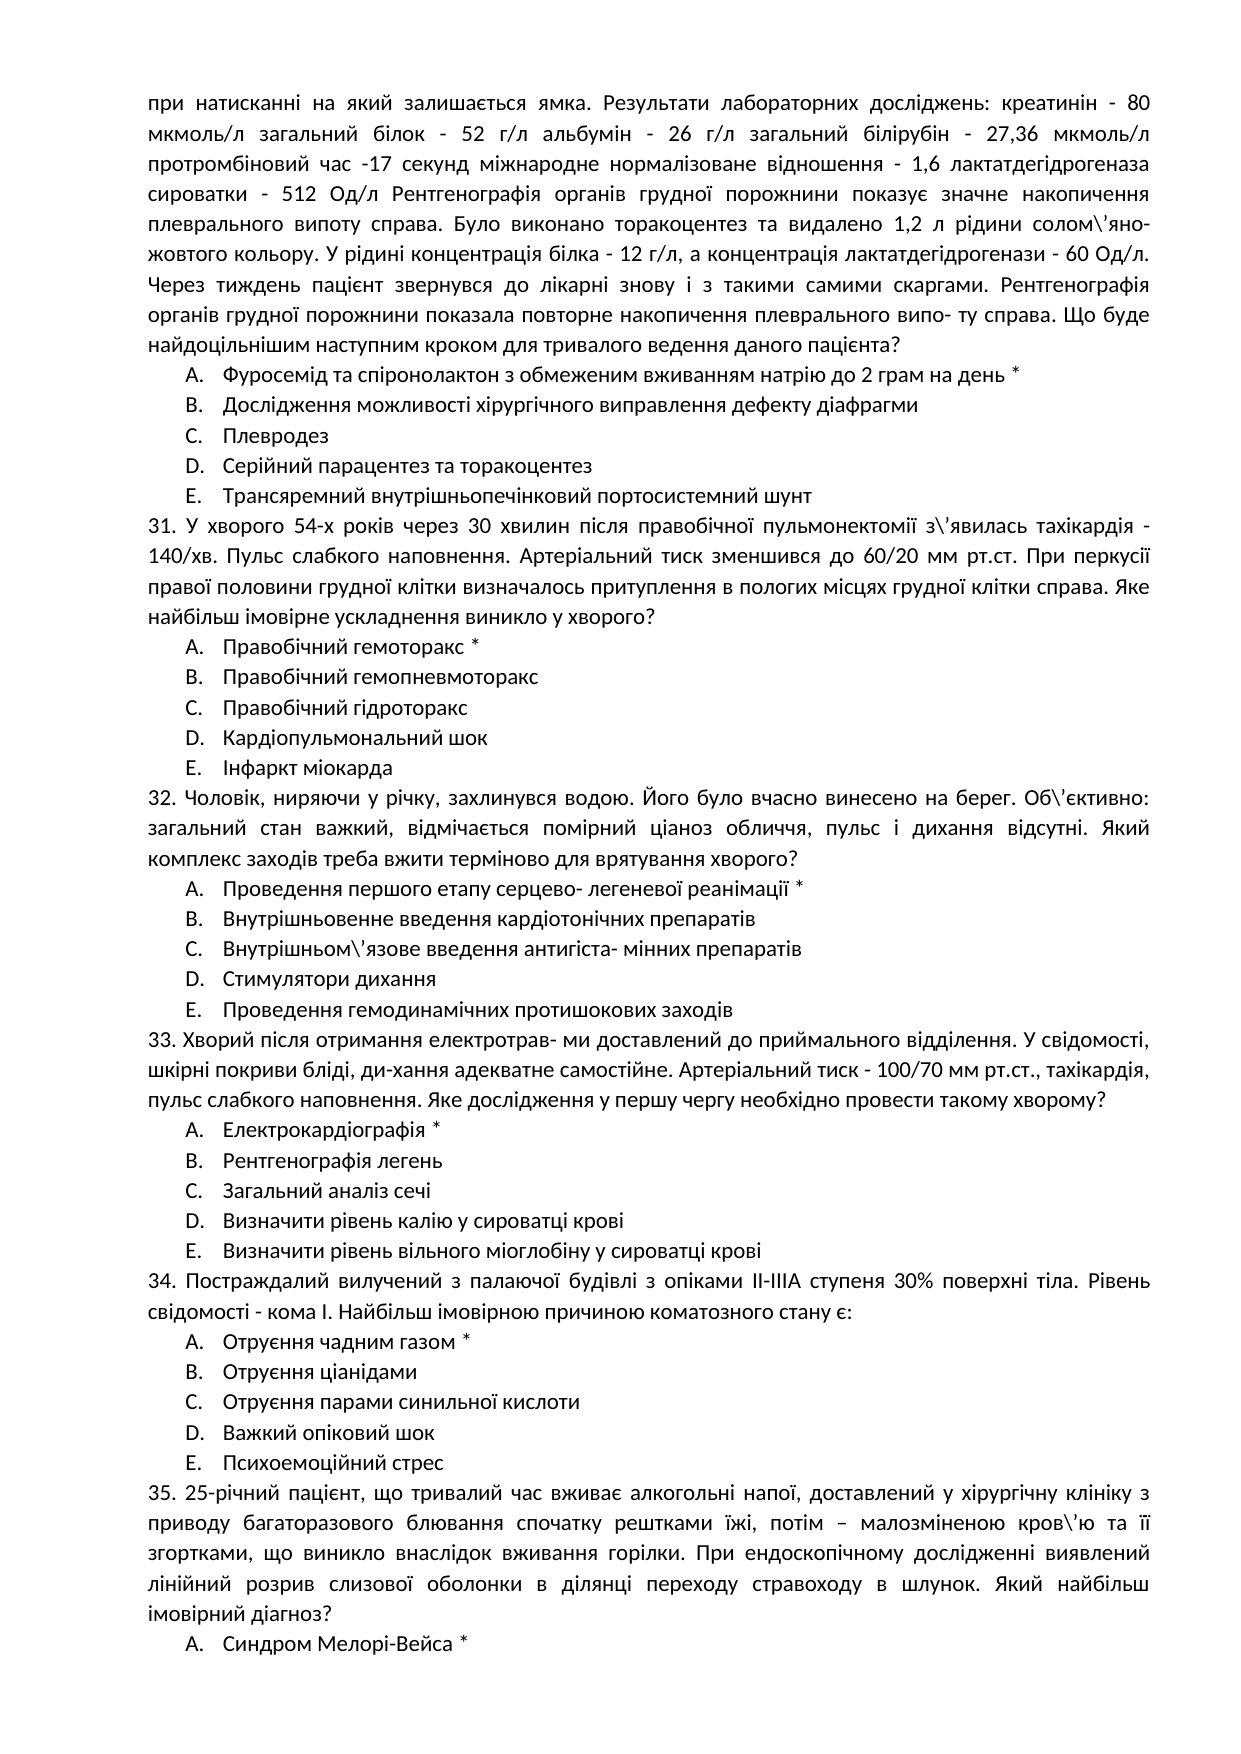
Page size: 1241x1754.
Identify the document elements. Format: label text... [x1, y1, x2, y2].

list Фуросемід та спіронолактон з обмеженим вживанням натрію до 2 грам на день * [185, 360, 1152, 388]
list Важкий опіковий шок [185, 1418, 1152, 1446]
list Правобічний гідроторакс [185, 693, 1152, 721]
list Правобічний гемопневмоторакс [185, 662, 1152, 691]
list Інфаркт міокарда [185, 753, 1152, 781]
list Визначити рівень вільного міоглобіну у сироватці крові [185, 1236, 1152, 1264]
list Електрокардіографія * [185, 1116, 1152, 1144]
list Плевродез [185, 421, 1152, 449]
list Проведення першого етапу серцево- легеневої реанімації * [185, 874, 1152, 902]
text 31. У хворого 54-х років через 30 хвилин після правобічної пульмонектомії з\’явилась тахікардія - 140/хв. Пульс слабкого наповнення. Артеріальний тиск зменшився до 60/20 мм рт.ст. При перкусії правої половини грудної клітки визначалось притуплення в пологих місцях грудної клітки справа. Яке найбільш імовірне ускладнення виникло у хворого? [148, 511, 1152, 630]
list Кардіопульмональний шок [185, 723, 1152, 751]
list Рентгенографія легень [185, 1146, 1152, 1174]
list Правобічний гемоторакс * [185, 632, 1152, 660]
list Серійний парацентез та торакоцентез [185, 451, 1152, 479]
list Отруєння ціанідами [185, 1357, 1152, 1385]
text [148, 88, 1152, 358]
list Проведення гемодинамічних протишокових заходів [185, 995, 1152, 1023]
list Визначити рівень калію у сироватці крові [185, 1206, 1152, 1234]
list Дослідження можливості хірургічного виправлення дефекту діафрагми [185, 391, 1152, 419]
list Отруєння чадним газом * [185, 1327, 1152, 1355]
list Внутрішньом\’язове введення антигіста- мінних препаратів [185, 934, 1152, 962]
text 33. Хворий після отримання електротрав- ми доставлений до приймального відділення. У свідомості, шкірні покриви бліді, ди-хання адекватне самостійне. Артеріальний тиск - 100/70 мм рт.ст., тахікардія, пульс слабкого наповнення. Яке дослідження у першу чергу необхідно провести такому хворому? [148, 1025, 1152, 1113]
list Синдром Мелорі-Вейса * [185, 1629, 1152, 1657]
list Отруєння парами синильної кислоти [185, 1387, 1152, 1416]
list Стимулятори дихання [185, 964, 1152, 993]
text 35. 25-річний пацієнт, що тривалий час вживає алкогольні напої, доставлений у хірургічну клініку з приводу багаторазового блювання спочатку рештками їжі, потім – малозміненою кров\’ю та її згортками, що виникло внаслідок вживання горілки. При ендоскопічному дослідженні виявлений лінійний розрив слизової оболонки в ділянці переходу стравоходу в шлунок. Який найбільш імовірний діагноз? [148, 1478, 1152, 1627]
text 34. Постраждалий вилучений з палаючої будівлі з опіками II-IIIA ступеня 30% поверхні тіла. Рівень свідомості - кома I. Найбільш імовірною причиною коматозного стану є: [148, 1267, 1152, 1325]
text 32. Чоловік, ниряючи у річку, захлинувся водою. Його було вчасно винесено на берег. Об\’єктивно: загальний стан важкий, відмічається помірний ціаноз обличчя, пульс і дихання відсутні. Який комплекс заходів треба вжити терміново для врятування хворого? [148, 783, 1152, 872]
list Внутрішньовенне введення кардіотонічних препаратів [185, 904, 1152, 932]
list Загальний аналіз сечі [185, 1176, 1152, 1204]
list Трансяремний внутрішньопечінковий портосистемний шунт [185, 481, 1152, 509]
list Психоемоційний стрес [185, 1448, 1152, 1476]
